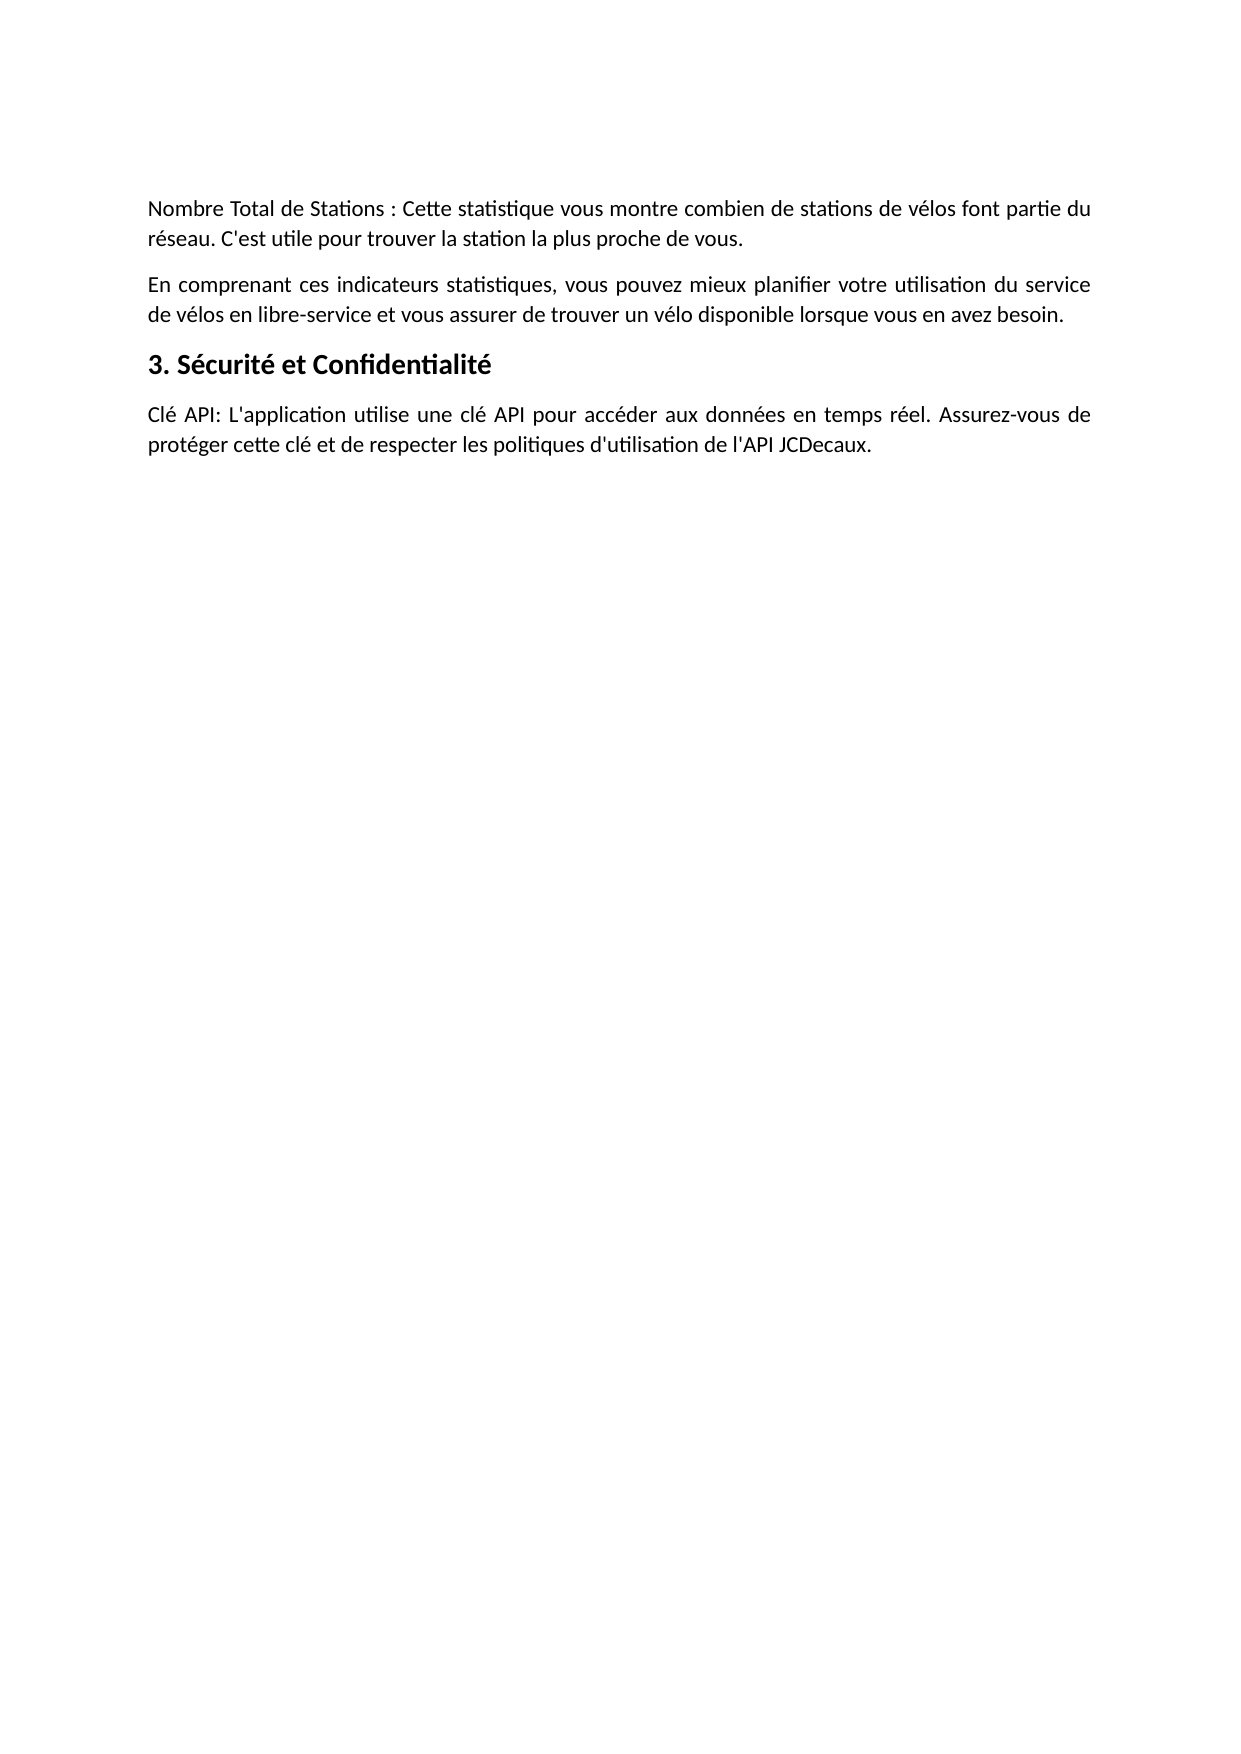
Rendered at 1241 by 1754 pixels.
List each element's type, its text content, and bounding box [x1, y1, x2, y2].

text Nombre Total de Stations : Cette statistique vous montre combien de stations de vélos font partie du réseau. C'est utile pour trouver la station la plus proche de vous. [148, 194, 1093, 252]
text Clé API: L'application utilise une clé API pour accéder aux données en temps réel. Assurez-vous de protéger cette clé et de respecter les politiques d'utilisation de l'API JCDecaux. [148, 400, 1093, 458]
text En comprenant ces indicateurs statistiques, vous pouvez mieux planifier votre utilisation du service de vélos en libre-service et vous assurer de trouver un vélo disponible lorsque vous en avez besoin. [148, 270, 1093, 328]
text 3. Sécurité et Confidentialité [148, 346, 1093, 382]
